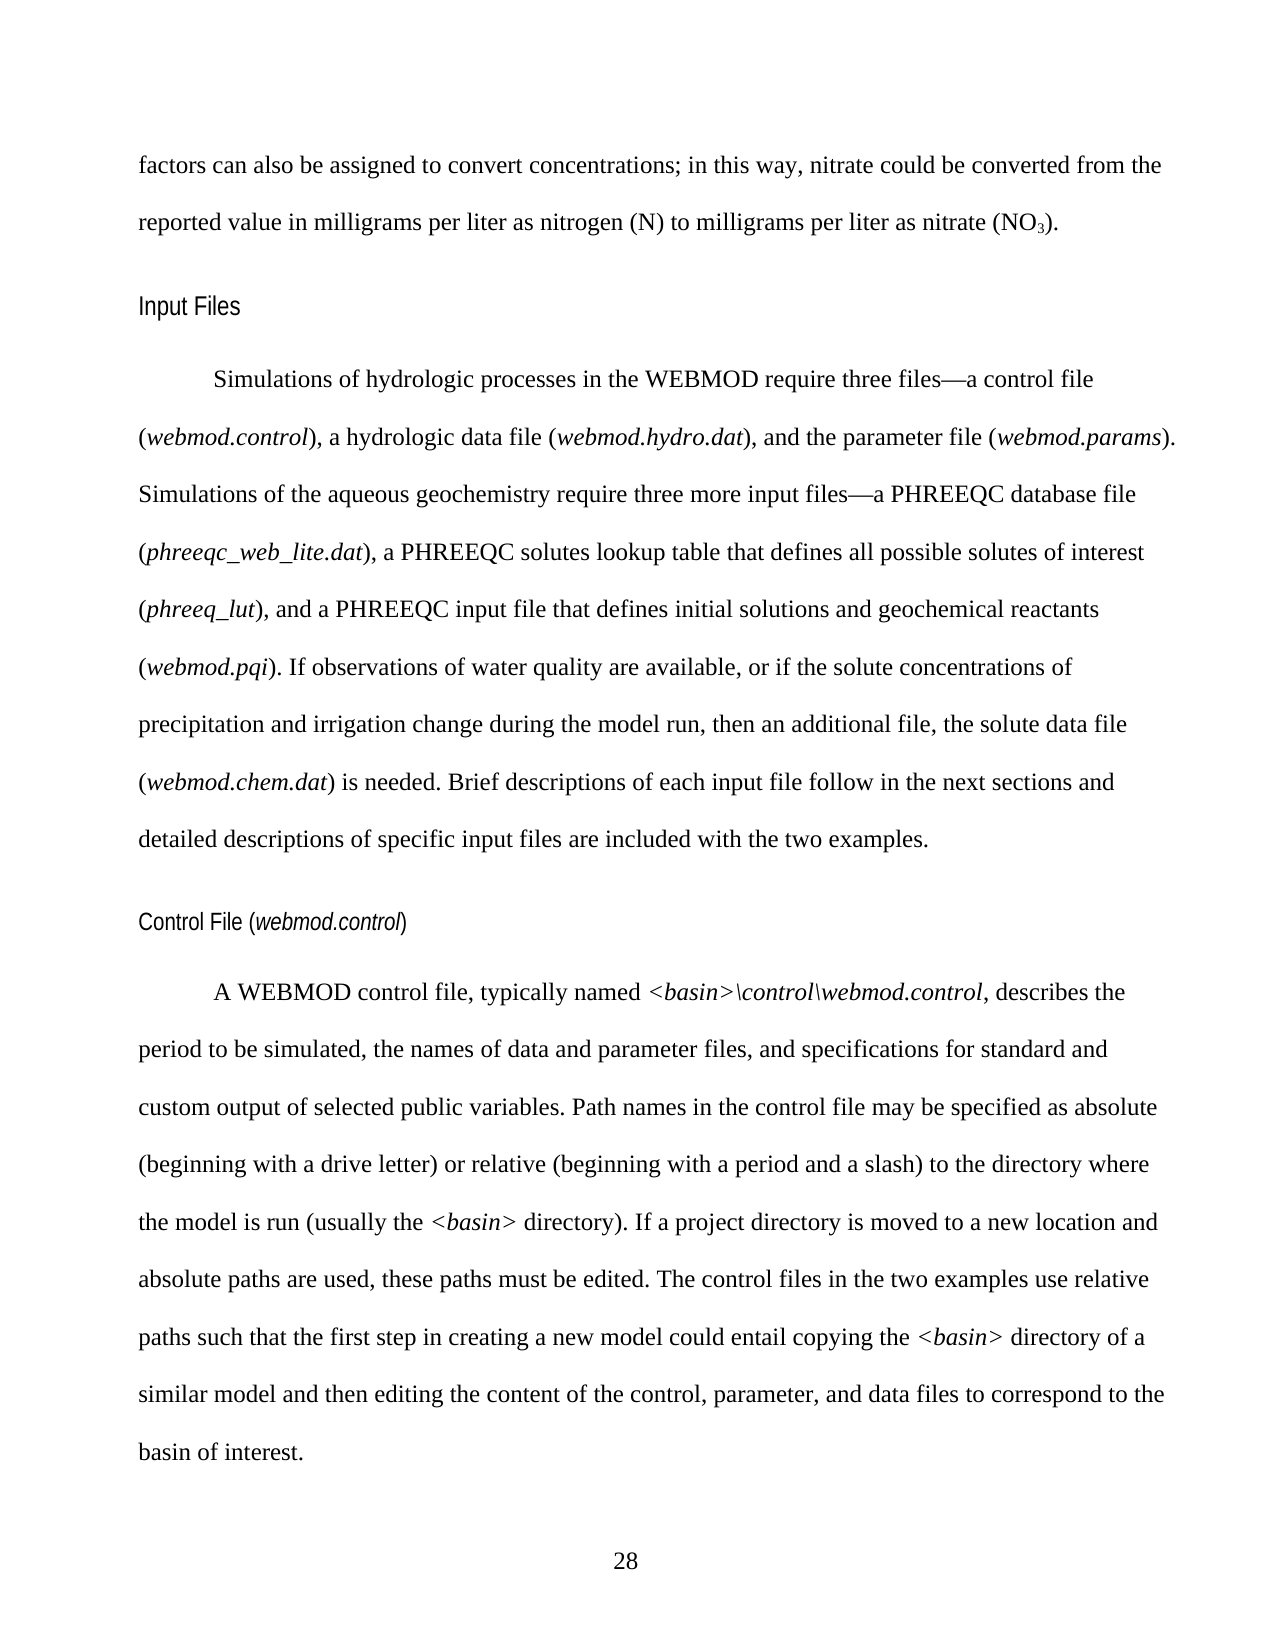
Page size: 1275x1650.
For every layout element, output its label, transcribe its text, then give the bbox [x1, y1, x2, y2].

text A WEBMOD control file, typically named <basin>\control\webmod.control, describes the period to be simulated, the names of data and parameter files, and specifications for standard and custom output of selected public variables. Path names in the control file may be specified as absolute (beginning with a drive letter) or relative (beginning with a period and a slash) to the directory where the model is run (usually the <basin> directory). If a project directory is moved to a new location and absolute paths are used, these paths must be edited. The control files in the two examples use relative paths such that the first step in creating a new model could entail copying the <basin> directory of a similar model and then editing the content of the control, parameter, and data files to correspond to the basin of interest. [138, 977, 1185, 1466]
subtitle Input Files [138, 290, 1185, 321]
text Simulations of hydrologic processes in the WEBMOD require three files—a control file (webmod.control), a hydrologic data file (webmod.hydro.dat), and the parameter file (webmod.params). Simulations of the aqueous geochemistry require three more input files—a PHREEQC database file (phreeqc_web_lite.dat), a PHREEQC solutes lookup table that defines all possible solutes of interest (phreeq_lut), and a PHREEQC input file that defines initial solutions and geochemical reactants (webmod.pqi). If observations of water quality are available, or if the solute concentrations of precipitation and irrigation change during the model run, then an additional file, the solute data file (webmod.chem.dat) is needed. Brief descriptions of each input file follow in the next sections and detailed descriptions of specific input files are included with the two examples. [138, 364, 1185, 853]
subtitle Control File (webmod.control) [138, 907, 1185, 936]
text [138, 150, 1185, 236]
